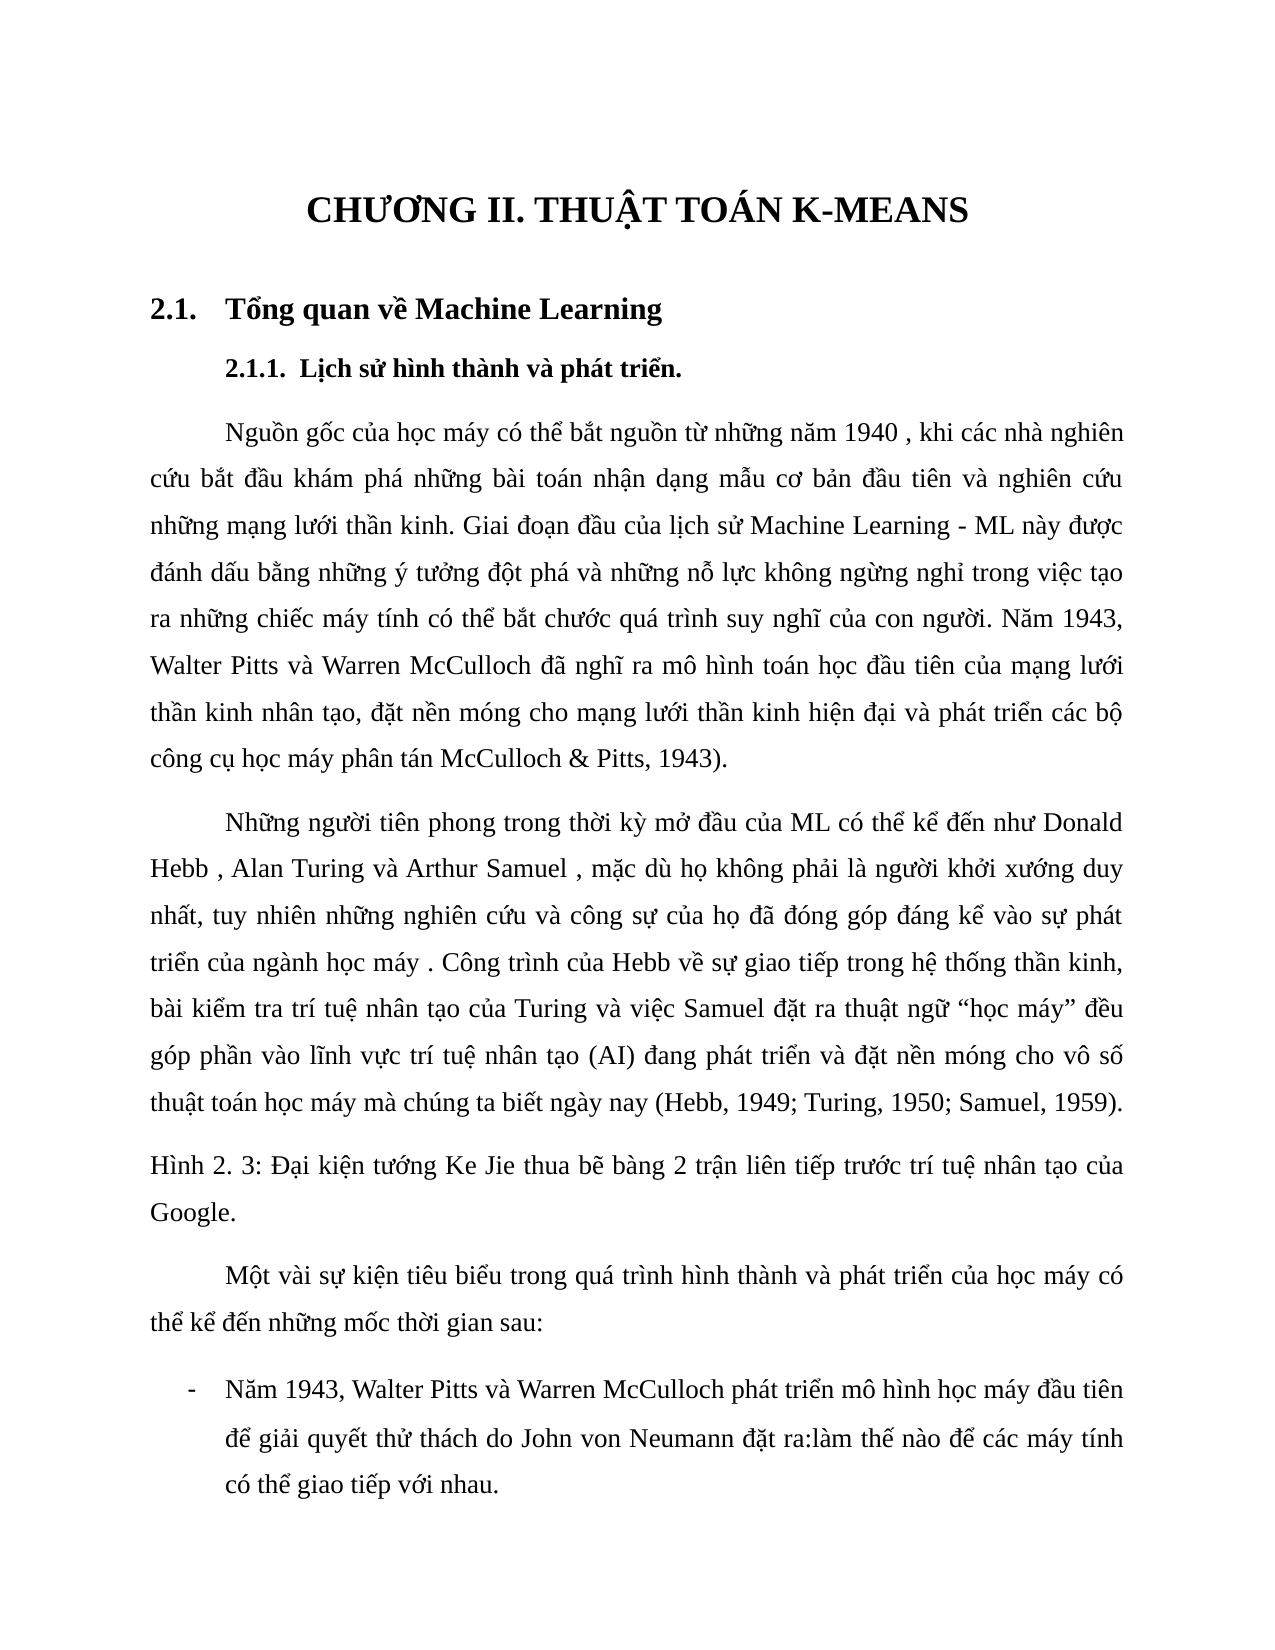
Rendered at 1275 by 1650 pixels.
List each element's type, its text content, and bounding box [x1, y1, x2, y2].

text Những người tiên phong trong thời kỳ mở đầu của ML có thể kể đến như Donald Hebb , Alan Turing và Arthur Samuel , mặc dù họ không phải là người khởi xướng duy nhất, tuy nhiên những nghiên cứu và công sự của họ đã đóng góp đáng kể vào sự phát triển của ngành học máy . Công trình của Hebb về sự giao tiếp trong hệ thống thần kinh, bài kiểm tra trí tuệ nhân tạo của Turing và việc Samuel đặt ra thuật ngữ “học máy” đều góp phần vào lĩnh vực trí tuệ nhân tạo (AI) đang phát triển và đặt nền móng cho vô số thuật toán học máy mà chúng ta biết ngày nay (Hebb, 1949; Turing, 1950; Samuel, 1959). [150, 806, 1125, 1117]
text Hình 2. 3: Đại kiện tướng Ke Jie thua bẽ bàng 2 trận liên tiếp trước trí tuệ nhân tạo của Google. [150, 1149, 1125, 1227]
list Năm 1943, Walter Pitts và Warren McCulloch phát triển mô hình học máy đầu tiên để giải quyết thử thách do John von Neumann đặt ra:làm thế nào để các máy tính có thể giao tiếp với nhau. [187, 1369, 1125, 1499]
subtitle CHƯƠNG II. THUẬT TOÁN K-MEANS [150, 187, 1125, 231]
subtitle 2.1. Tổng quan về Machine Learning [150, 290, 1125, 326]
text 2.1.1. Lịch sử hình thành và phát triển. [150, 353, 1125, 384]
text Nguồn gốc của học máy có thể bắt nguồn từ những năm 1940 , khi các nhà nghiên cứu bắt đầu khám phá những bài toán nhận dạng mẫu cơ bản đầu tiên và nghiên cứu những mạng lưới thần kinh. Giai đoạn đầu của lịch sử Machine Learning - ML này được đánh dấu bằng những ý tưởng đột phá và những nỗ lực không ngừng nghỉ trong việc tạo ra những chiếc máy tính có thể bắt chước quá trình suy nghĩ của con người. Năm 1943, Walter Pitts và Warren McCulloch đã nghĩ ra mô hình toán học đầu tiên của mạng lưới thần kinh nhân tạo, đặt nền móng cho mạng lưới thần kinh hiện đại và phát triển các bộ công cụ học máy phân tán McCulloch & Pitts, 1943). [150, 416, 1125, 774]
text Một vài sự kiện tiêu biểu trong quá trình hình thành và phát triển của học máy có thể kể đến những mốc thời gian sau: [150, 1259, 1125, 1337]
